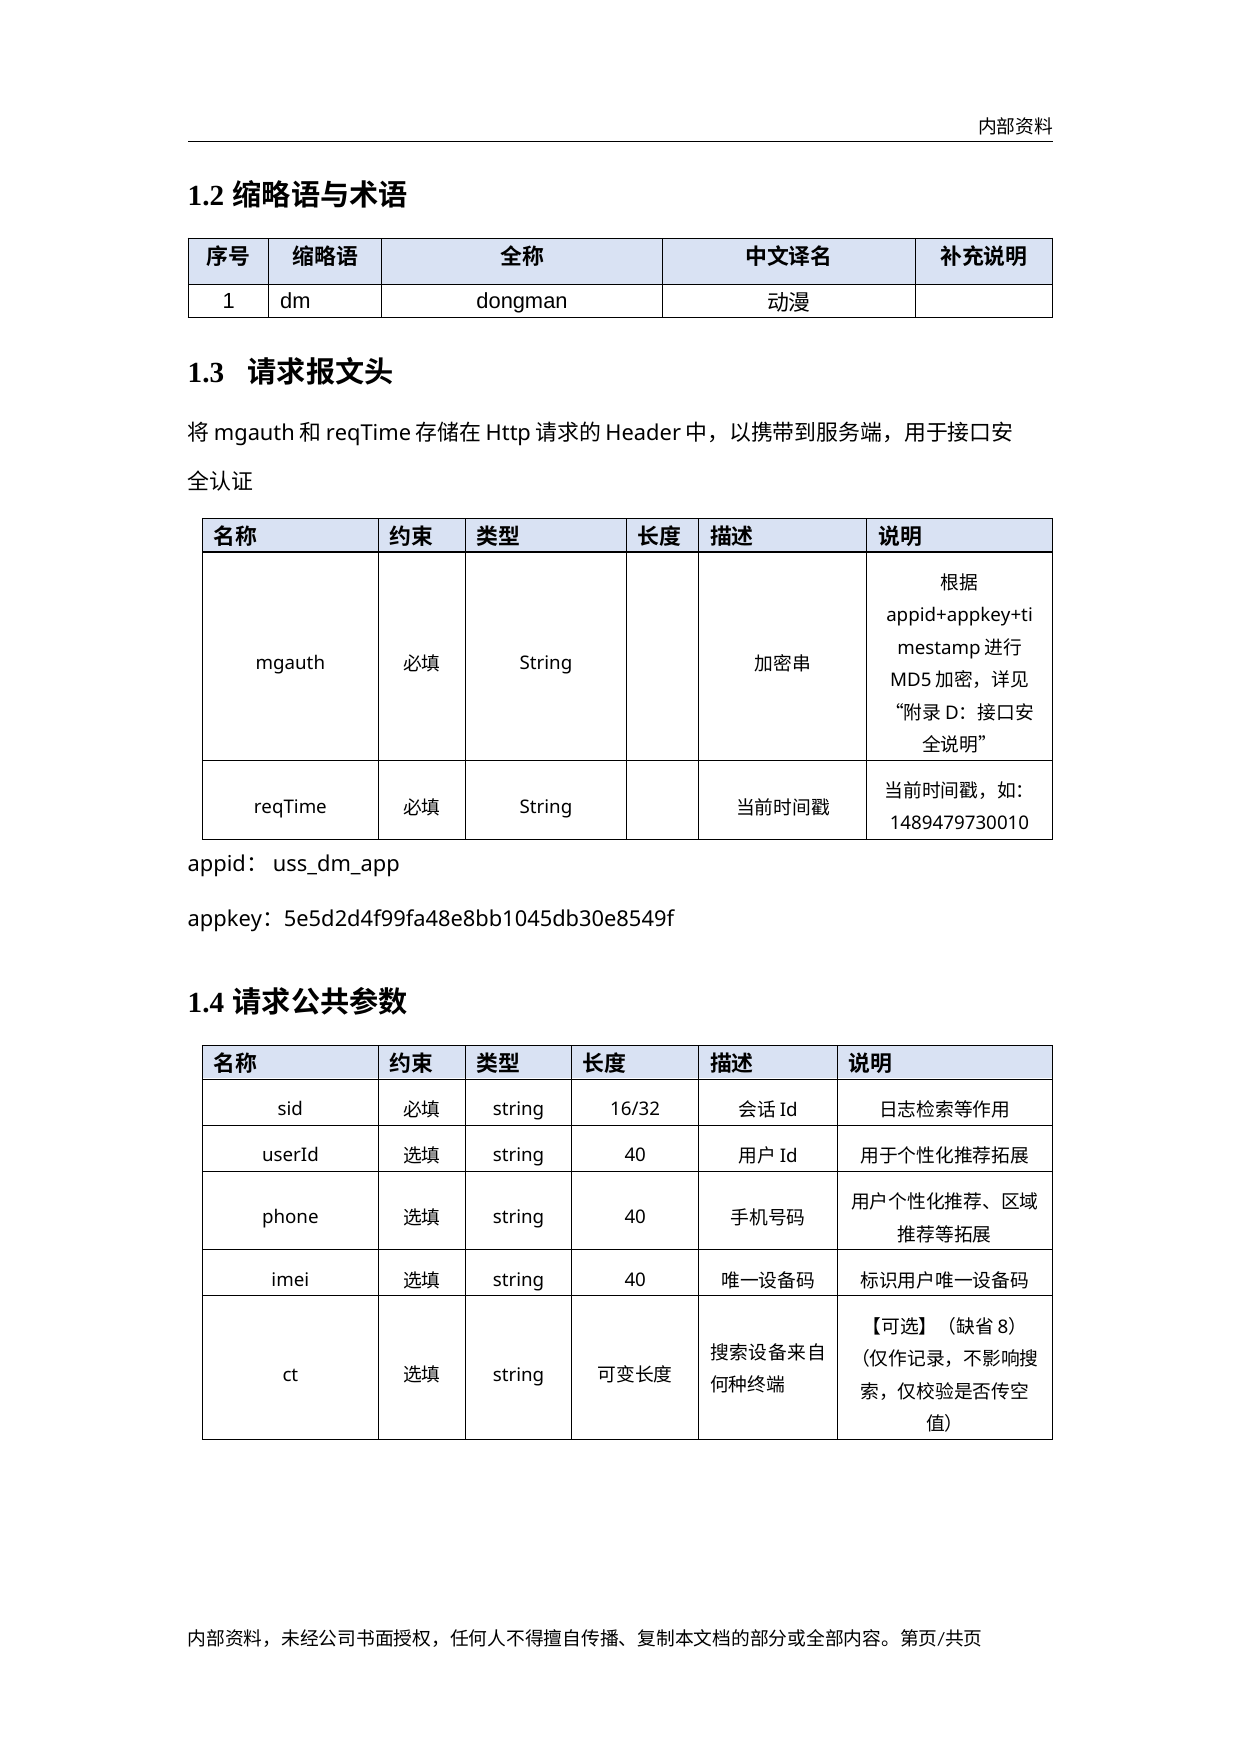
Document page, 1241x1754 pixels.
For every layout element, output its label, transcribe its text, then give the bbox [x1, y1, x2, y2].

table_header 约束 [379, 519, 465, 551]
table_header 类型 [466, 1046, 571, 1078]
table_cell [916, 285, 1052, 317]
table_cell 根据appid+appkey+timestamp进行MD5加密，详见“附录D：接口安全说明” [867, 553, 1052, 760]
table_cell 必填 [379, 553, 465, 760]
table_cell 当前时间戳，如：1489479730010 [867, 761, 1052, 838]
table_header 序号 [189, 239, 268, 284]
text appkey：5e5d2d4f99fa48e8bb1045db30e8549f [187, 900, 1031, 933]
table_cell string [466, 1296, 571, 1439]
table_cell string [466, 1080, 571, 1124]
table_cell string [466, 1250, 571, 1295]
table_cell 16/32 [572, 1080, 698, 1124]
table_cell 用户Id [699, 1126, 837, 1171]
table_header 缩略语 [269, 239, 381, 284]
table_cell 当前时间戳 [699, 761, 866, 838]
table_cell 1 [189, 285, 268, 317]
table_cell 选填 [379, 1172, 465, 1249]
table_cell String [466, 553, 626, 760]
table_header 长度 [627, 519, 698, 551]
table_header 名称 [203, 519, 378, 551]
table_cell dm [269, 285, 381, 317]
table_cell 用于个性化推荐拓展 [838, 1126, 1052, 1171]
table_header 长度 [572, 1046, 698, 1078]
table_cell 必填 [379, 761, 465, 838]
table_header 类型 [466, 519, 626, 551]
subtitle 请求公共参数 [187, 967, 1053, 1032]
table_cell sid [203, 1080, 378, 1124]
text 将mgauth和reqTime存储在Http请求的Header中，以携带到服务端，用于接口安全认证 [187, 414, 1031, 496]
table_header 补充说明 [916, 239, 1052, 284]
table_cell 日志检索等作用 [838, 1080, 1052, 1124]
table_header 约束 [379, 1046, 465, 1078]
table_cell String [466, 761, 626, 838]
table_cell 40 [572, 1172, 698, 1249]
table_cell 加密串 [699, 553, 866, 760]
table_cell 必填 [379, 1080, 465, 1124]
table_cell 选填 [379, 1250, 465, 1295]
table_header 描述 [699, 1046, 837, 1078]
table_cell 选填 [379, 1296, 465, 1439]
table_cell string [466, 1172, 571, 1249]
table_header 描述 [699, 519, 866, 551]
table_cell 40 [572, 1250, 698, 1295]
text appid： uss_dm_app [187, 846, 1031, 878]
table_header 说明 [838, 1046, 1052, 1078]
table_cell imei [203, 1250, 378, 1295]
table_cell string [466, 1126, 571, 1171]
table_cell [627, 553, 698, 760]
table_cell 唯一设备码 [699, 1250, 837, 1295]
table_cell dongman [382, 285, 662, 317]
table_cell ct [203, 1296, 378, 1439]
table_cell 标识用户唯一设备码 [838, 1250, 1052, 1295]
table_cell 40 [572, 1126, 698, 1171]
subtitle 缩略语与术语 [187, 160, 1053, 225]
table_header 说明 [867, 519, 1052, 551]
table_header 名称 [203, 1046, 378, 1078]
subtitle 请求报文头 [187, 337, 1053, 402]
table_cell 会话Id [699, 1080, 837, 1124]
table_cell 【可选】（缺省8）（仅作记录，不影响搜索，仅校验是否传空值） [838, 1296, 1052, 1439]
table_cell phone [203, 1172, 378, 1249]
table_cell reqTime [203, 761, 378, 838]
table_cell userId [203, 1126, 378, 1171]
table_cell 动漫 [663, 285, 915, 317]
table_header 中文译名 [663, 239, 915, 284]
table_cell [627, 761, 698, 838]
table_cell 可变长度 [572, 1296, 698, 1439]
table_cell 搜索设备来自何种终端 [699, 1296, 837, 1439]
table_cell mgauth [203, 553, 378, 760]
table_cell 用户个性化推荐、区域推荐等拓展 [838, 1172, 1052, 1249]
table_cell 手机号码 [699, 1172, 837, 1249]
table_cell 选填 [379, 1126, 465, 1171]
table_header 全称 [382, 239, 662, 284]
